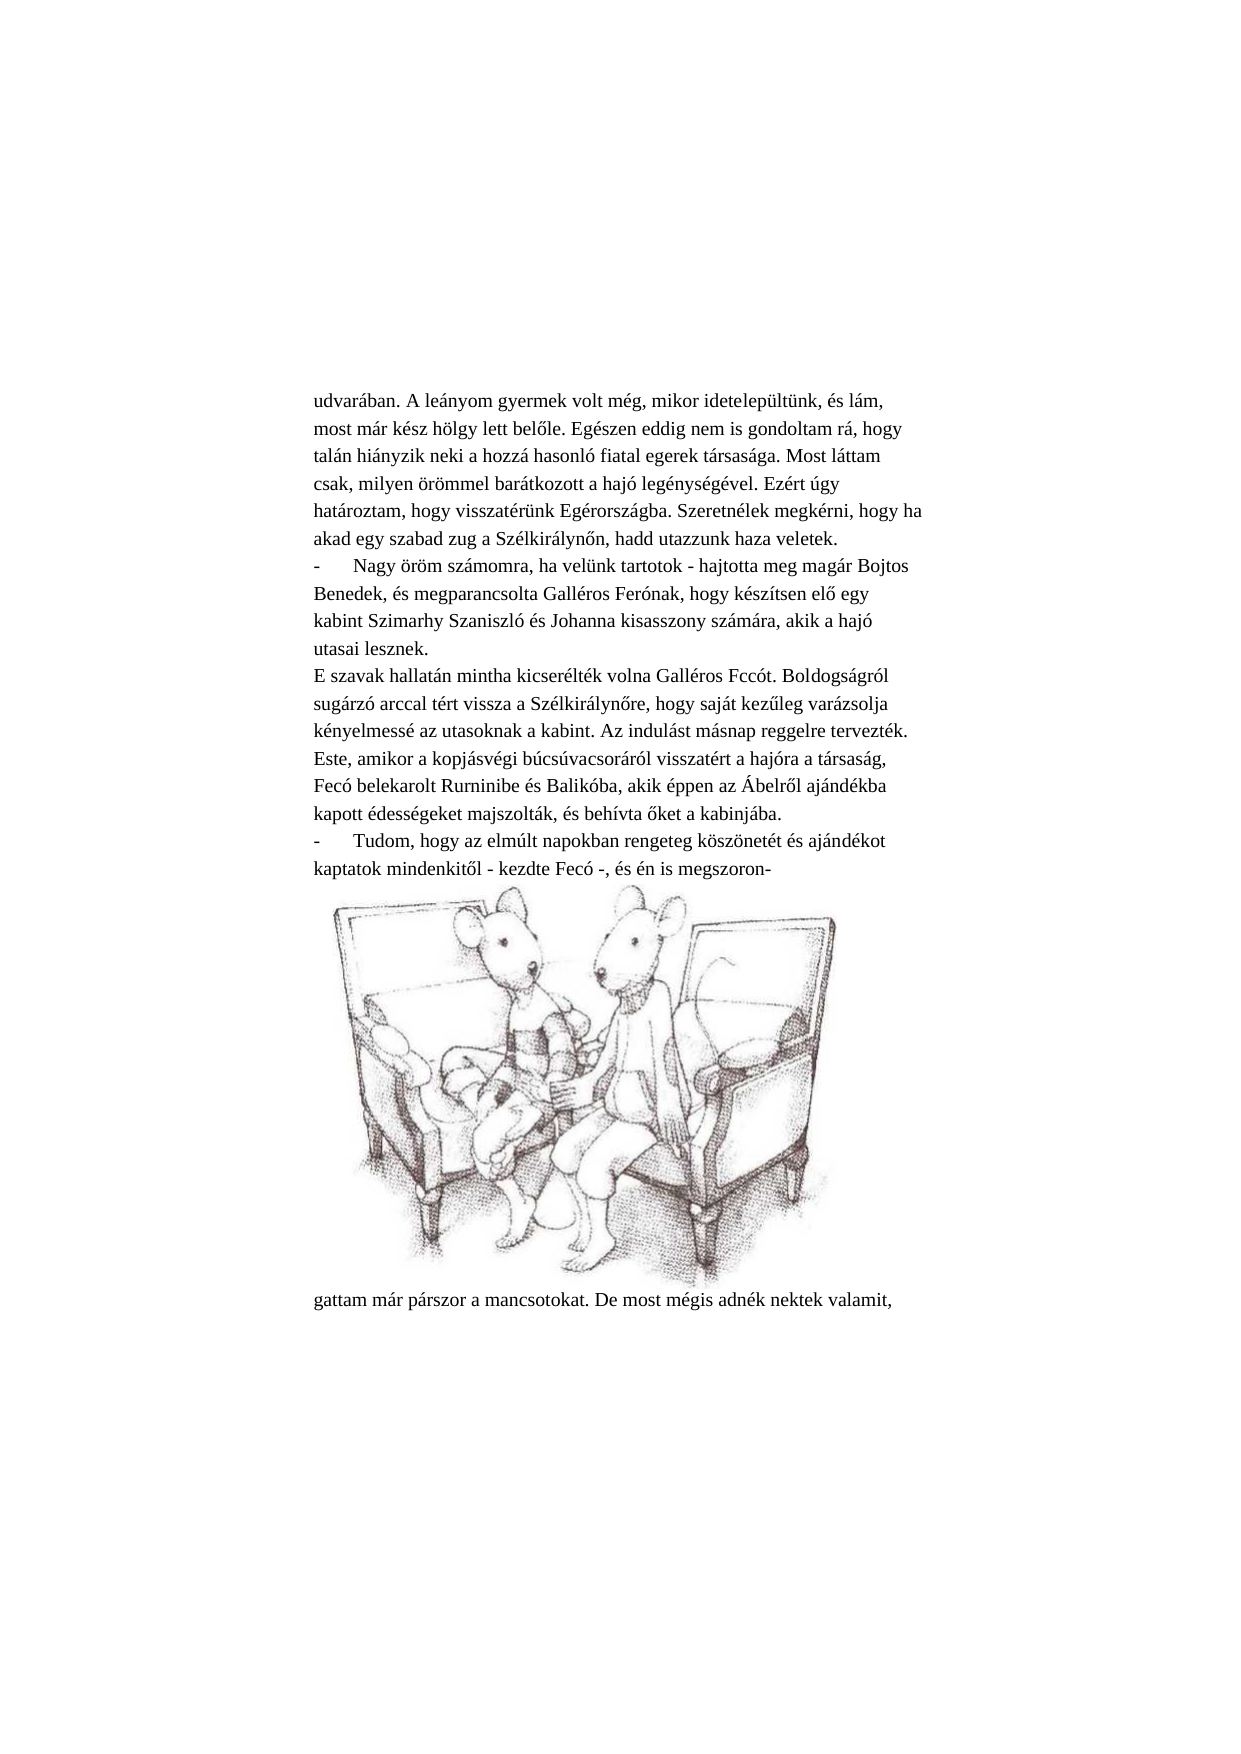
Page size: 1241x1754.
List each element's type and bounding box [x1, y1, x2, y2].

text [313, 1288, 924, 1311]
picture [332, 884, 838, 1289]
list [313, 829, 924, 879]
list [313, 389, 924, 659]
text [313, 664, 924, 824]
